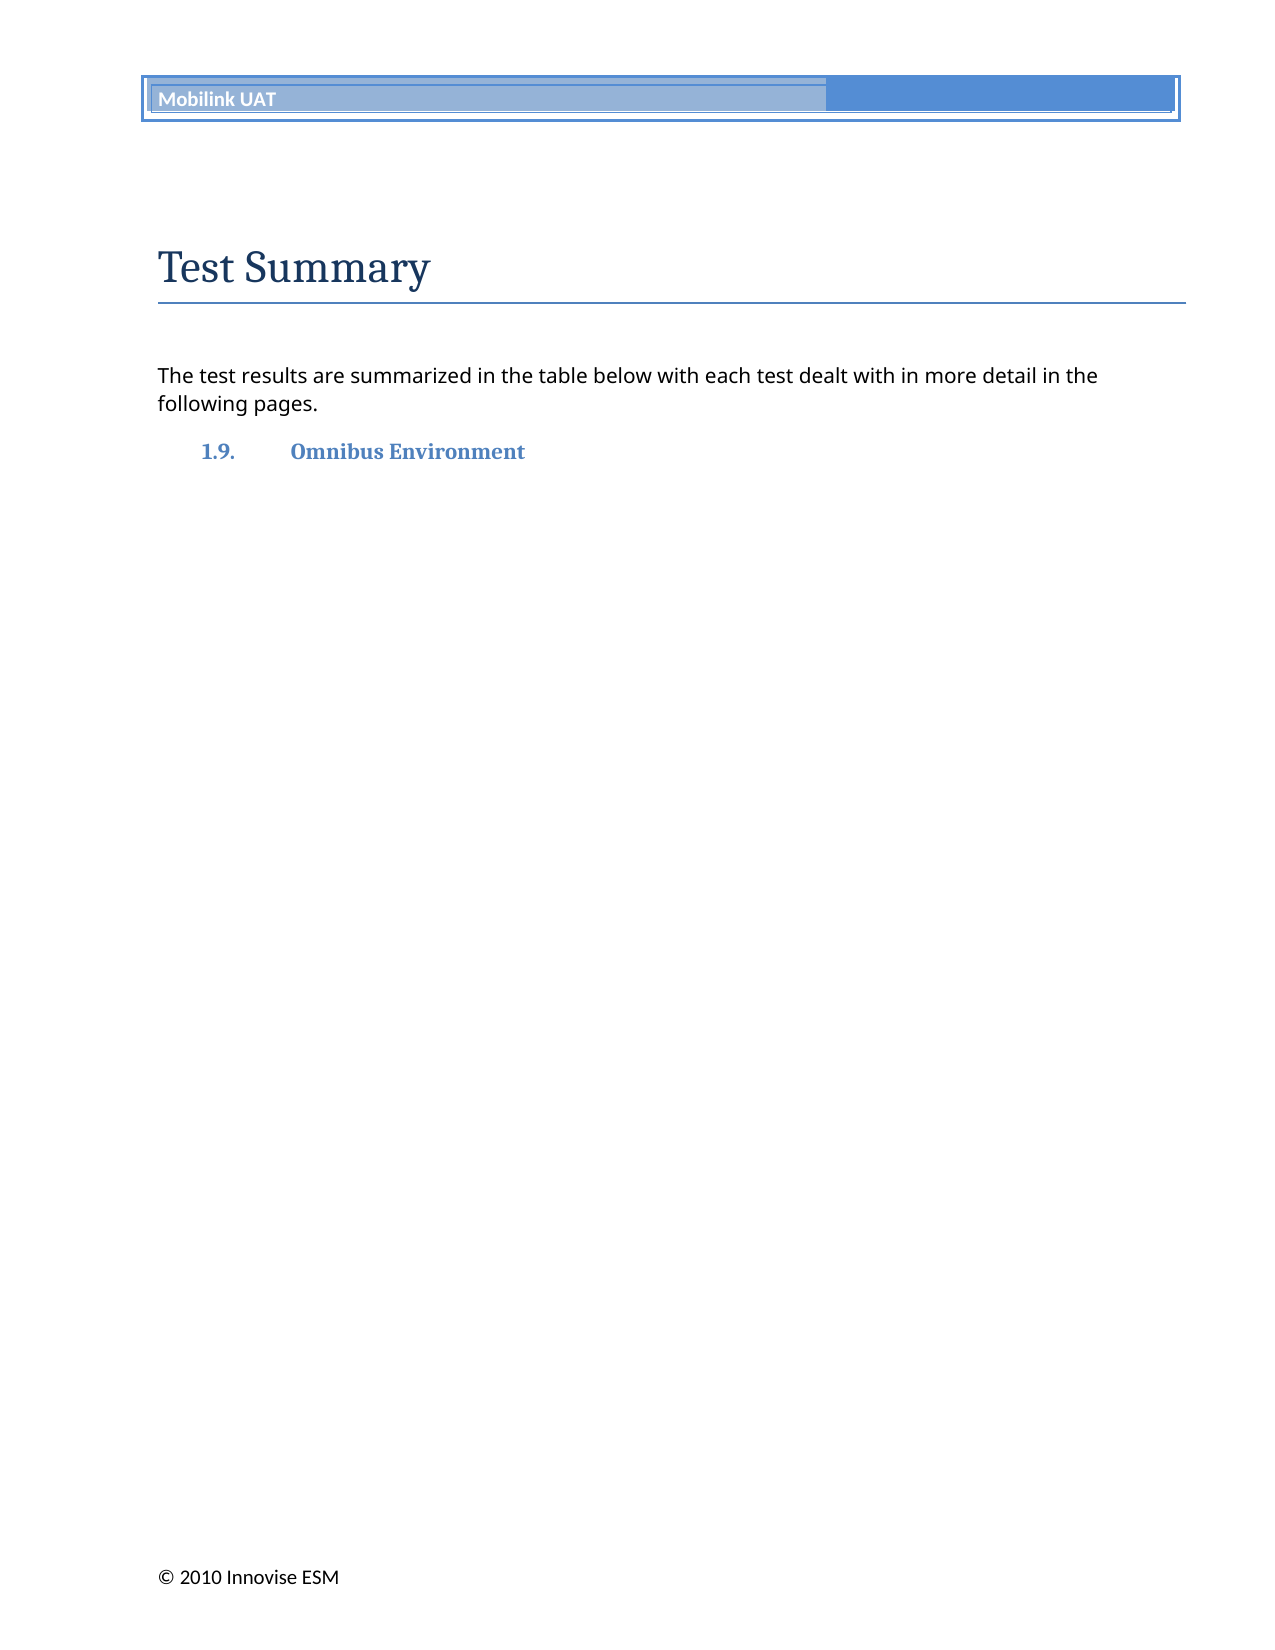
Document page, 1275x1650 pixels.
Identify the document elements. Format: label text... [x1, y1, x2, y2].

text The test results are summarized in the table below with each test dealt with in more detail in the following pages. [157, 361, 1186, 418]
title Test Summary [157, 241, 1186, 304]
subtitle Omnibus Environment [202, 439, 1186, 465]
